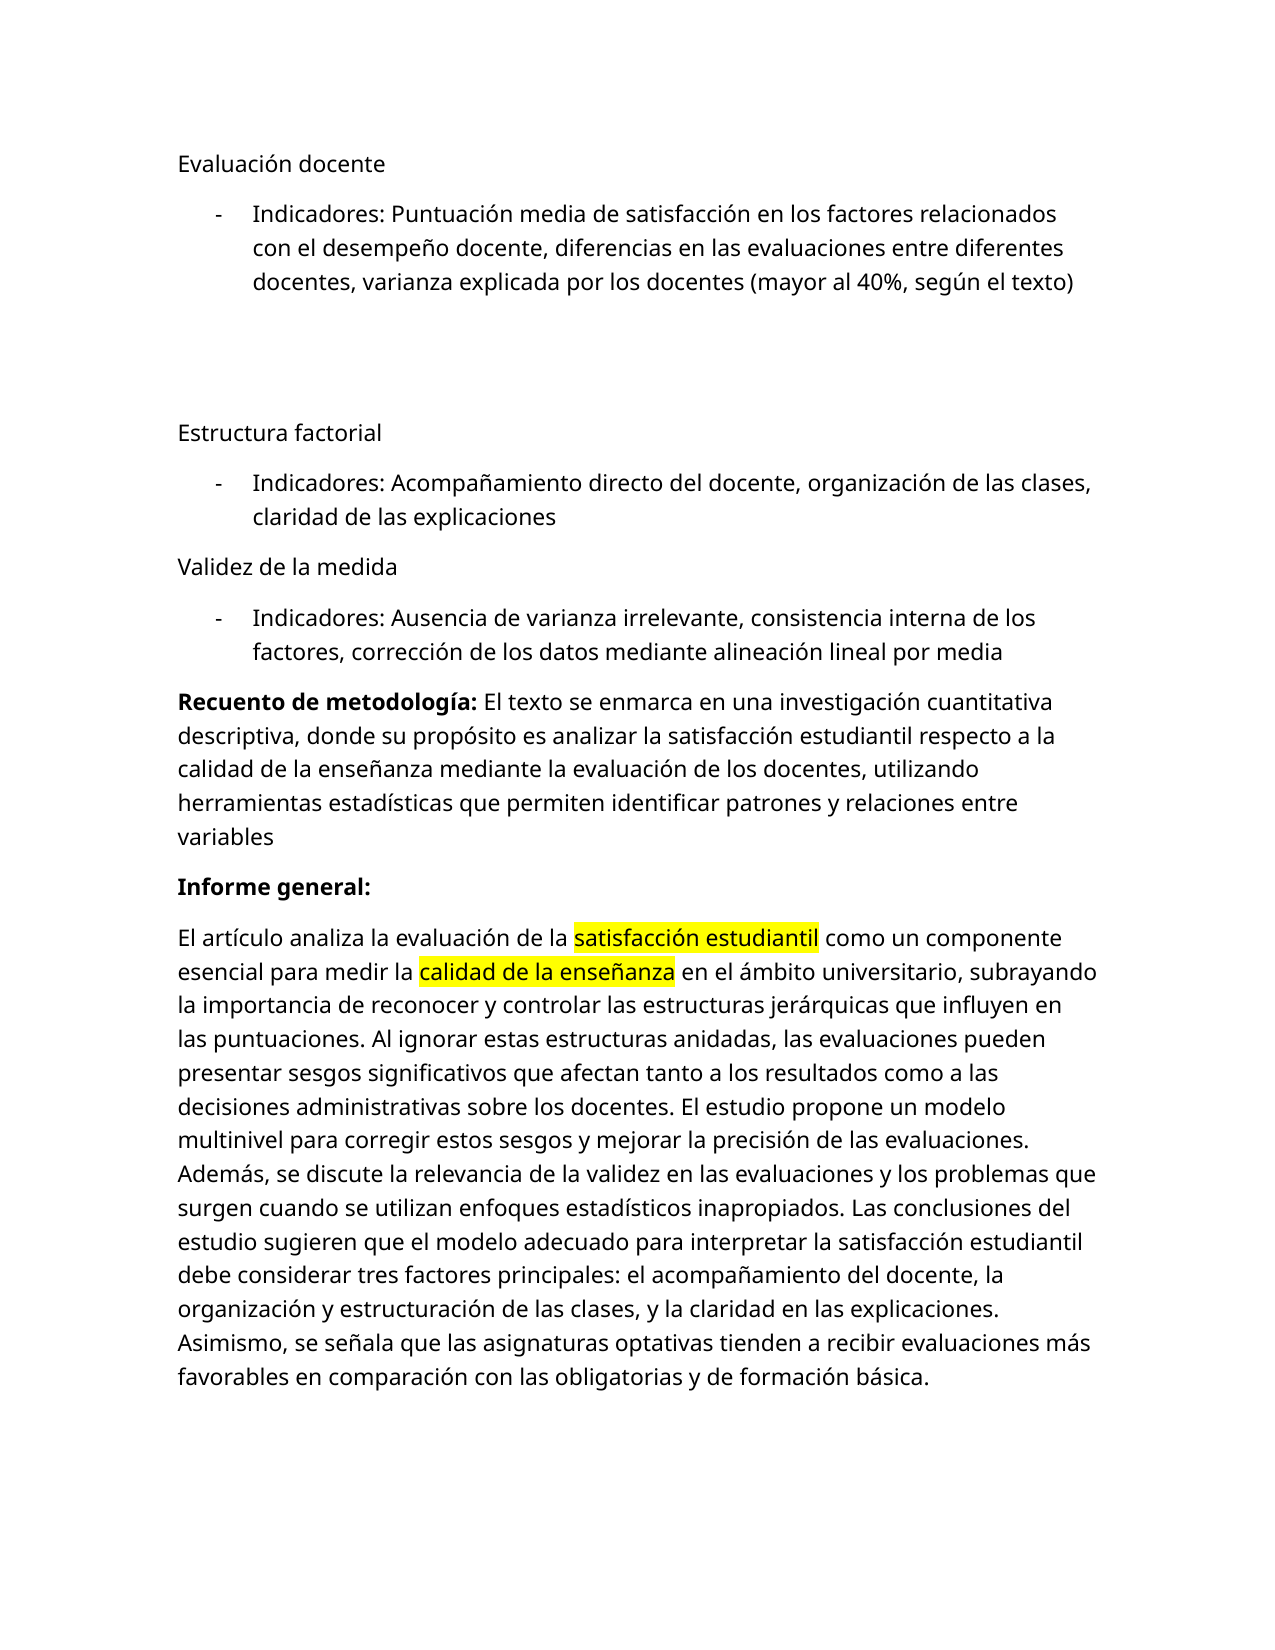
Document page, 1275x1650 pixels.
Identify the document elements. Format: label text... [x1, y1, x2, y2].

text Informe general: [177, 871, 1098, 903]
list Indicadores: Acompañamiento directo del docente, organización de las clases, claridad de las explicaciones [215, 467, 1098, 532]
list Indicadores: Ausencia de varianza irrelevante, consistencia interna de los factores, corrección de los datos mediante alineación lineal por media [215, 602, 1098, 667]
text Validez de la medida [177, 551, 1098, 583]
text Evaluación docente [177, 148, 1098, 179]
text Recuento de metodología: El texto se enmarca en una investigación cuantitativa descriptiva, donde su propósito es analizar la satisfacción estudiantil respecto a la calidad de la enseñanza mediante la evaluación de los docentes, utilizando herramientas estadísticas que permiten identificar patrones y relaciones entre variables [177, 686, 1098, 852]
text Estructura factorial [177, 417, 1098, 448]
list Indicadores: Puntuación media de satisfacción en los factores relacionados con el desempeño docente, diferencias en las evaluaciones entre diferentes docentes, varianza explicada por los docentes (mayor al 40%, según el texto) [215, 198, 1098, 297]
text El artículo analiza la evaluación de la satisfacción estudiantil como un componente esencial para medir la calidad de la enseñanza en el ámbito universitario, subrayando la importancia de reconocer y controlar las estructuras jerárquicas que influyen en las puntuaciones. Al ignorar estas estructuras anidadas, las evaluaciones pueden presentar sesgos significativos que afectan tanto a los resultados como a las decisiones administrativas sobre los docentes. El estudio propone un modelo multinivel para corregir estos sesgos y mejorar la precisión de las evaluaciones. Además, se discute la relevancia de la validez en las evaluaciones y los problemas que surgen cuando se utilizan enfoques estadísticos inapropiados. Las conclusiones del estudio sugieren que el modelo adecuado para interpretar la satisfacción estudiantil debe considerar tres factores principales: el acompañamiento del docente, la organización y estructuración de las clases, y la claridad en las explicaciones. Asimismo, se señala que las asignaturas optativas tienden a recibir evaluaciones más favorables en comparación con las obligatorias y de formación básica. [177, 922, 1098, 1392]
